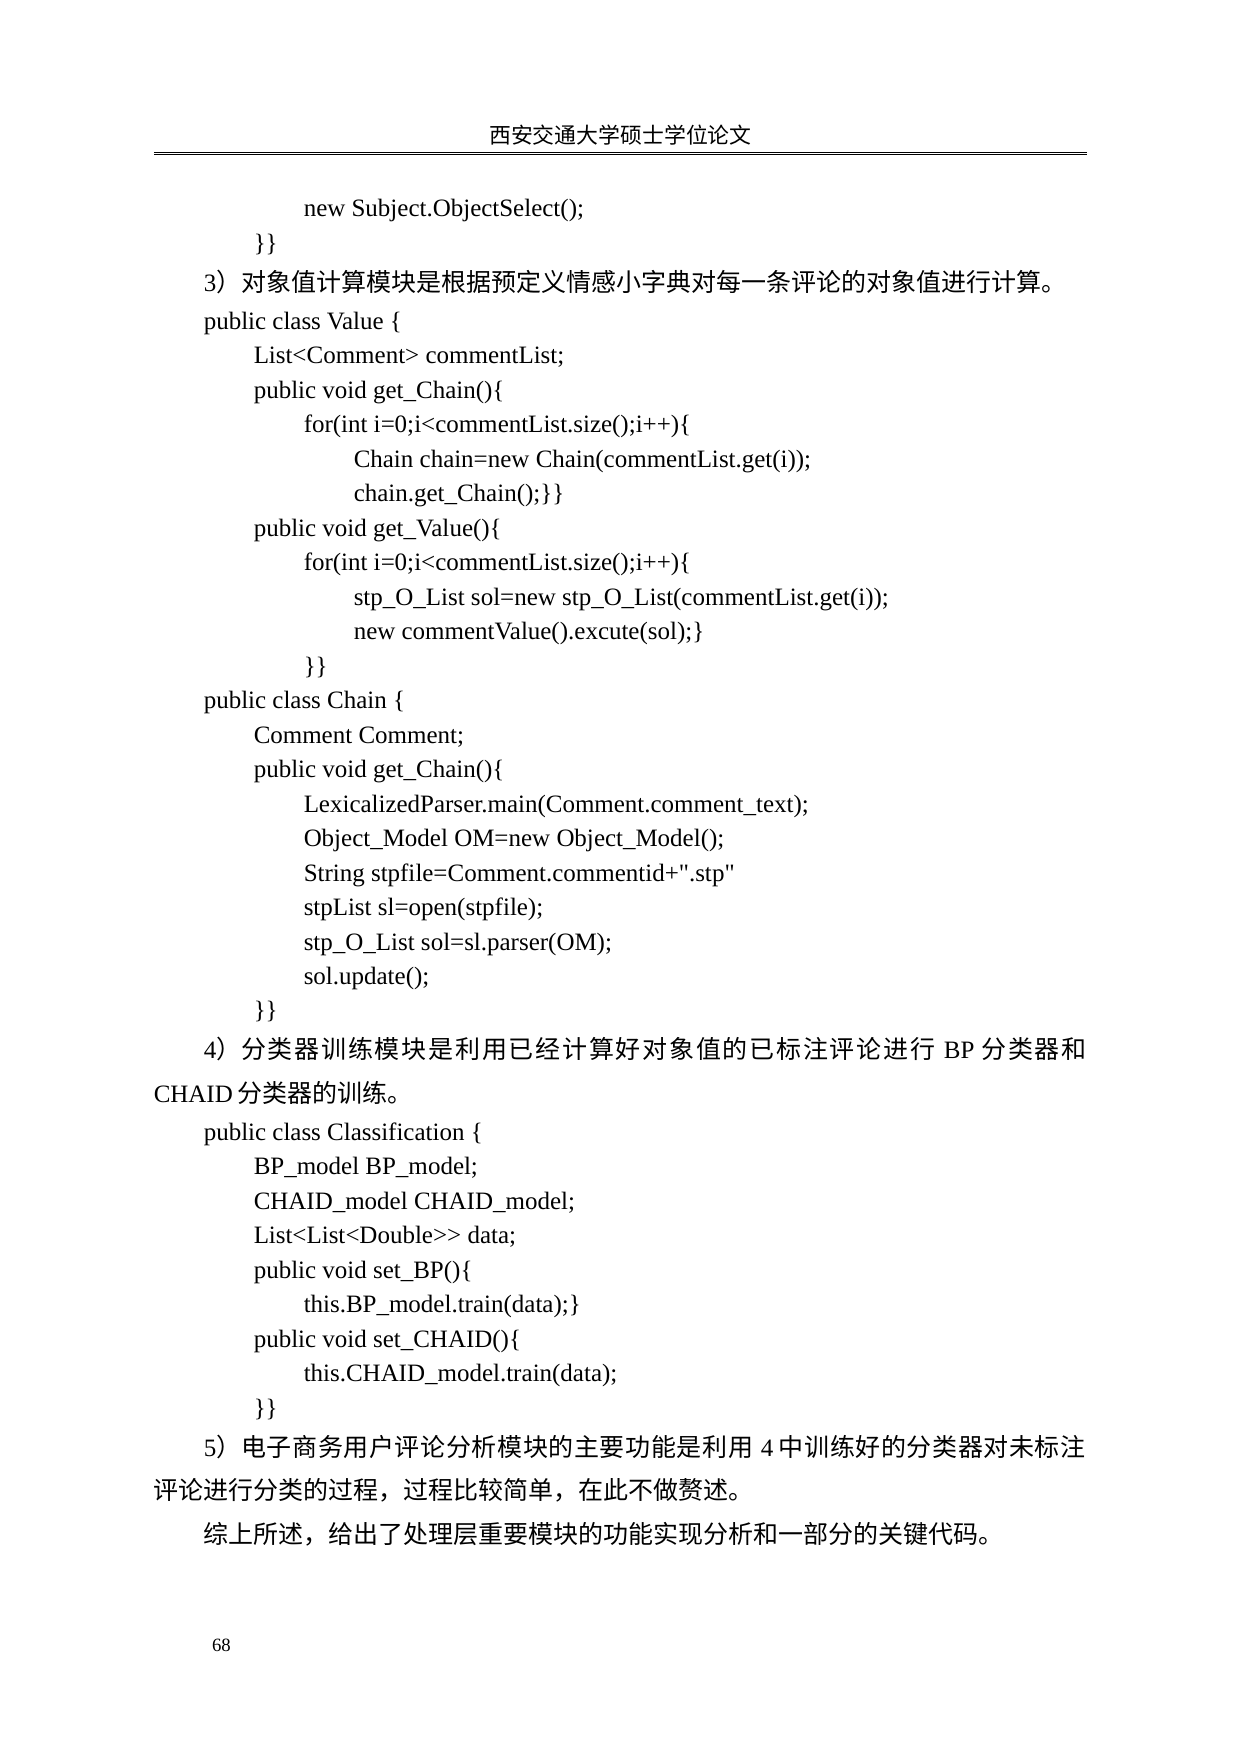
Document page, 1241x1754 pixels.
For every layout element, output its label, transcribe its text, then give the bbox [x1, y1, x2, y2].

text sol.update(); [153, 961, 1087, 990]
text this.BP_model.train(data);} [153, 1289, 1087, 1318]
text CHAID_model CHAID_model; [153, 1186, 1087, 1214]
list 对象值计算模块是根据预定义情感小字典对每一条评论的对象值进行计算。 [153, 262, 1087, 299]
text }} [203, 996, 1087, 1024]
text String stpfile=Comment.commentid+".stp" [153, 858, 1087, 886]
text public void set_BP(){ [153, 1255, 1087, 1283]
text new commentValue().excute(sol);} [153, 616, 1087, 645]
text public void get_Chain(){ [153, 375, 1087, 404]
text Comment Comment; [153, 720, 1087, 748]
text }} [203, 228, 1087, 257]
text Object_Model OM=new Object_Model(); [153, 823, 1087, 852]
text Chain chain=new Chain(commentList.get(i)); [153, 444, 1087, 473]
text this.CHAID_model.train(data); [153, 1358, 1087, 1387]
list 分类器训练模块是利用已经计算好对象值的已标注评论进行BP分类器和CHAID分类器的训练。 [153, 1030, 1087, 1110]
list 电子商务用户评论分析模块的主要功能是利用4中训练好的分类器对未标注评论进行分类的过程，过程比较简单，在此不做赘述。 [153, 1427, 1087, 1507]
text new Subject.ObjectSelect(); [153, 193, 1087, 222]
text }} [203, 1393, 1087, 1421]
text List<List<Double>> data; [153, 1220, 1087, 1249]
text for(int i=0;i<commentList.size();i++){ [153, 409, 1087, 438]
text public class Chain { [153, 685, 1087, 714]
text chain.get_Chain();}} [153, 478, 1087, 507]
text List<Comment> commentList; [153, 340, 1087, 369]
text for(int i=0;i<commentList.size();i++){ [153, 547, 1087, 576]
text public void get_Chain(){ [153, 754, 1087, 783]
text stp_O_List sol=new stp_O_List(commentList.get(i)); [153, 582, 1087, 611]
text stpList sl=open(stpfile); [153, 892, 1087, 921]
text LexicalizedParser.main(Comment.comment_text); [153, 789, 1087, 817]
text public class Classification { [153, 1117, 1087, 1146]
text public void get_Value(){ [153, 513, 1087, 542]
text stp_O_List sol=sl.parser(OM); [153, 927, 1087, 955]
text }} [253, 651, 1087, 679]
text BP_model BP_model; [153, 1151, 1087, 1180]
text public void set_CHAID(){ [153, 1324, 1087, 1352]
text public class Value { [153, 306, 1087, 335]
text 综上所述，给出了处理层重要模块的功能实现分析和一部分的关键代码。 [153, 1514, 1087, 1550]
